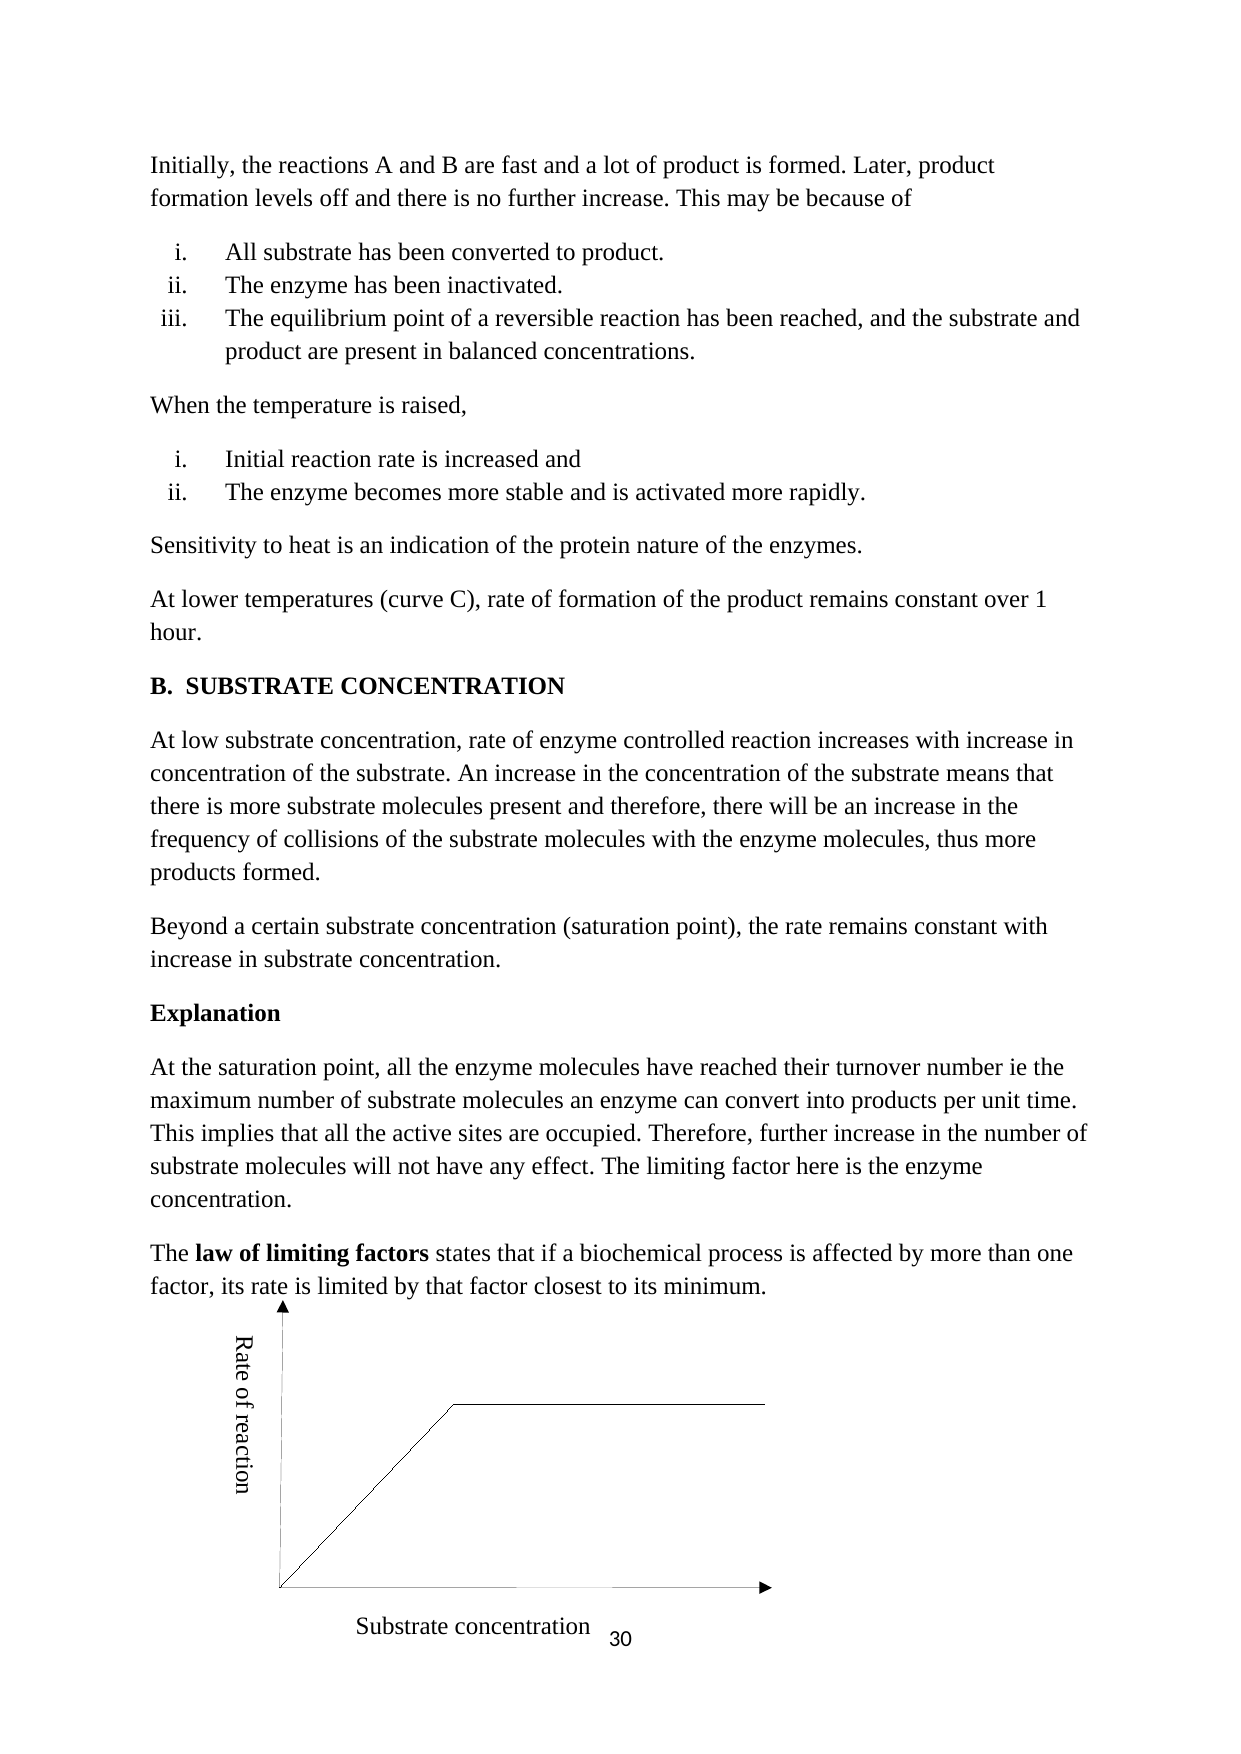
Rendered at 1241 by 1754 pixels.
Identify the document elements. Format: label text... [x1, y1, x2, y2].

text At the saturation point, all the enzyme molecules have reached their turnover number ie the maximum number of substrate molecules an enzyme can convert into products per unit time. This implies that all the active sites are occupied. Therefore, further increase in the number of substrate molecules will not have any effect. The limiting factor here is the enzyme concentration. [150, 1052, 1090, 1213]
list The enzyme has been inactivated. [187, 270, 1090, 299]
text B. SUBSTRATE CONCENTRATION [150, 671, 1090, 700]
text At lower temperatures (curve C), rate of formation of the product remains constant over 1 hour. [150, 584, 1090, 646]
list Initial reaction rate is increased and [187, 444, 1090, 472]
list All substrate has been converted to product. [187, 237, 1090, 266]
text At low substrate concentration, rate of enzyme controlled reaction increases with increase in concentration of the substrate. An increase in the concentration of the substrate means that there is more substrate molecules present and therefore, there will be an increase in the frequency of collisions of the substrate molecules with the enzyme molecules, thus more products formed. [150, 725, 1090, 886]
text The law of limiting factors states that if a biochemical process is affected by more than one factor, its rate is limited by that factor closest to its minimum. [150, 1238, 1090, 1299]
text Beyond a certain substrate concentration (saturation point), the rate remains constant with increase in substrate concentration. [150, 911, 1090, 973]
text Sensitivity to heat is an indication of the protein nature of the enzymes. [150, 531, 1090, 559]
text Initially, the reactions A and B are fast and a lot of product is formed. Later, product formation levels off and there is no further increase. This may be because of [150, 150, 1090, 212]
list The equilibrium point of a reversible reaction has been reached, and the substrate and product are present in balanced concentrations. [187, 303, 1090, 365]
list The enzyme becomes more stable and is activated more rapidly. [187, 477, 1090, 505]
text Explanation [150, 998, 1090, 1027]
text When the temperature is raised, [150, 390, 1090, 418]
